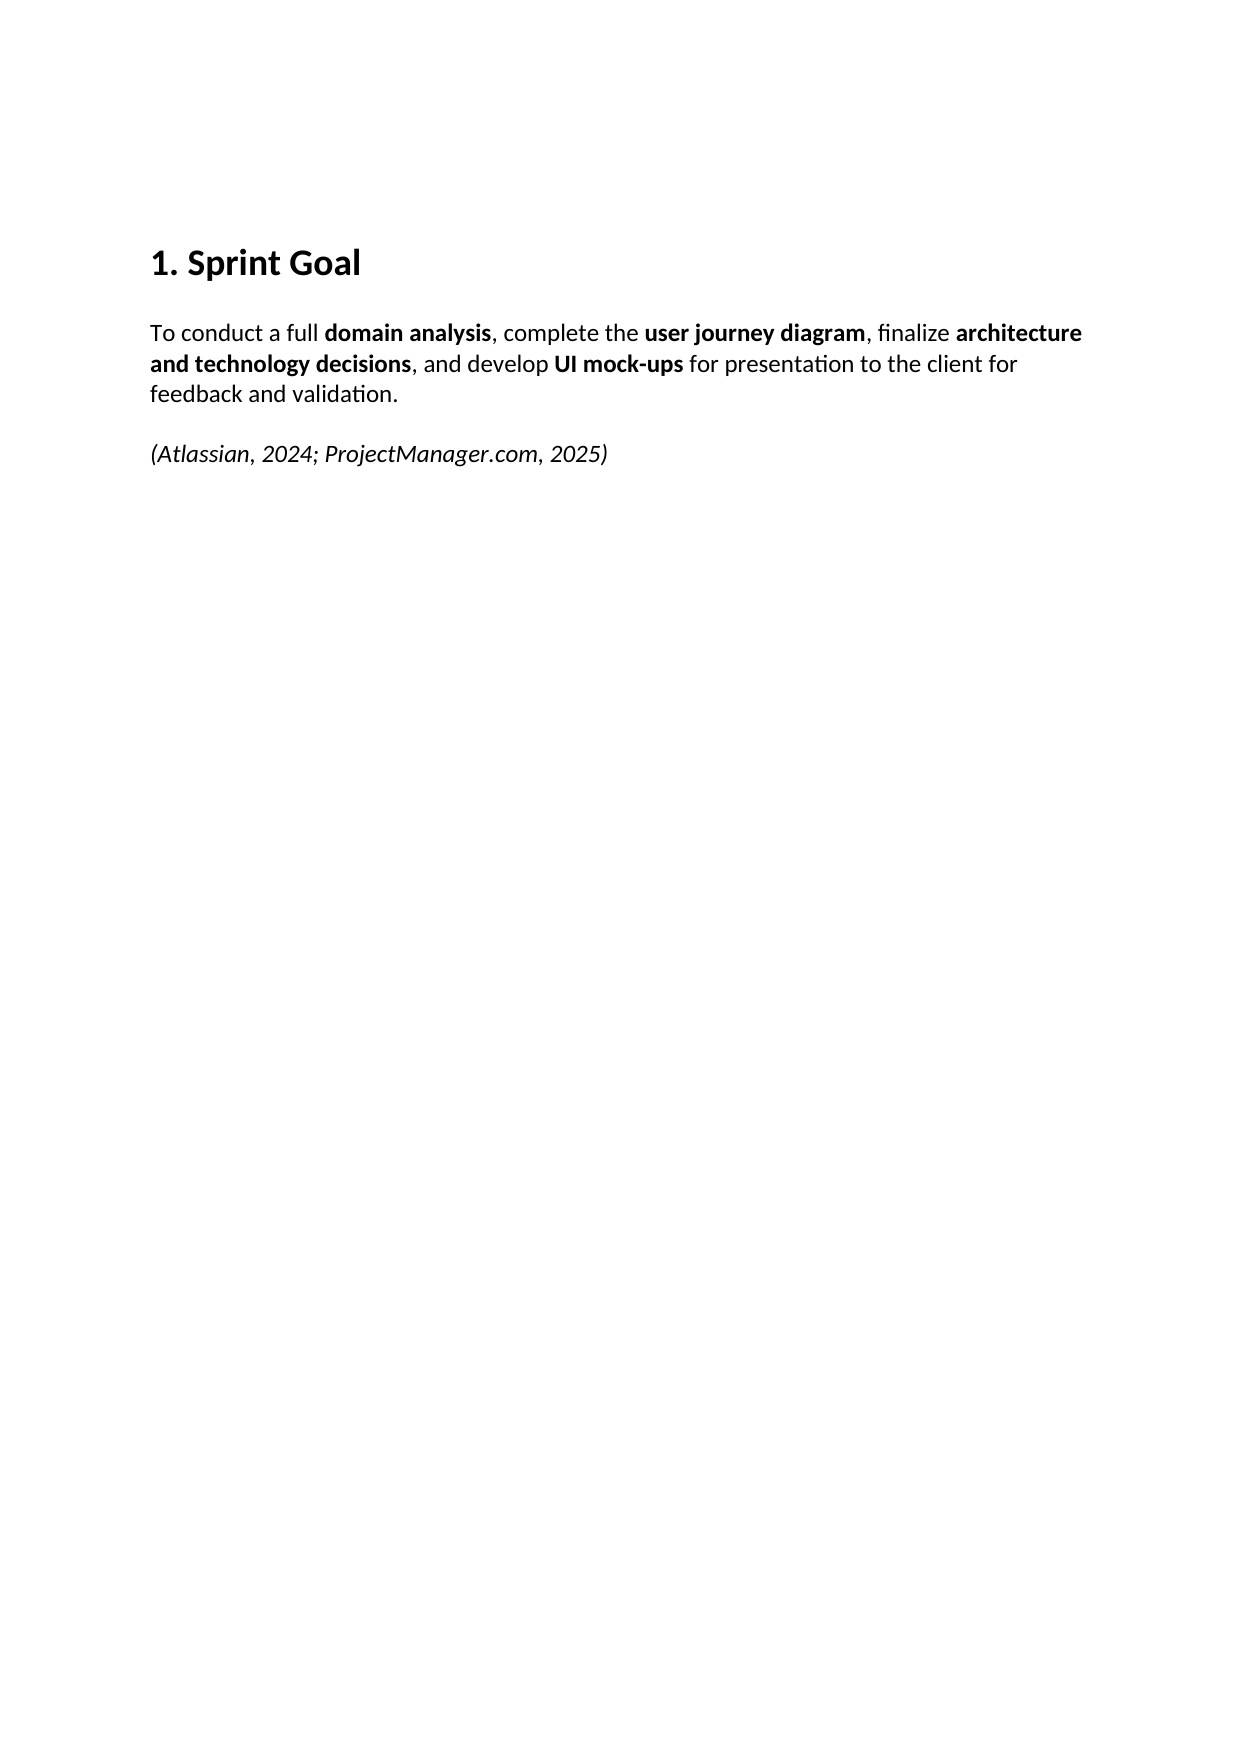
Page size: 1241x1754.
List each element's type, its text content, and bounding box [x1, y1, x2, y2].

text To conduct a full domain analysis, complete the user journey diagram, finalize architecture and technology decisions, and develop UI mock-ups for presentation to the client for feedback and validation. [150, 317, 1090, 409]
subtitle 1. Sprint Goal [150, 239, 1090, 285]
text (Atlassian, 2024; ProjectManager.com, 2025) [150, 438, 1090, 469]
